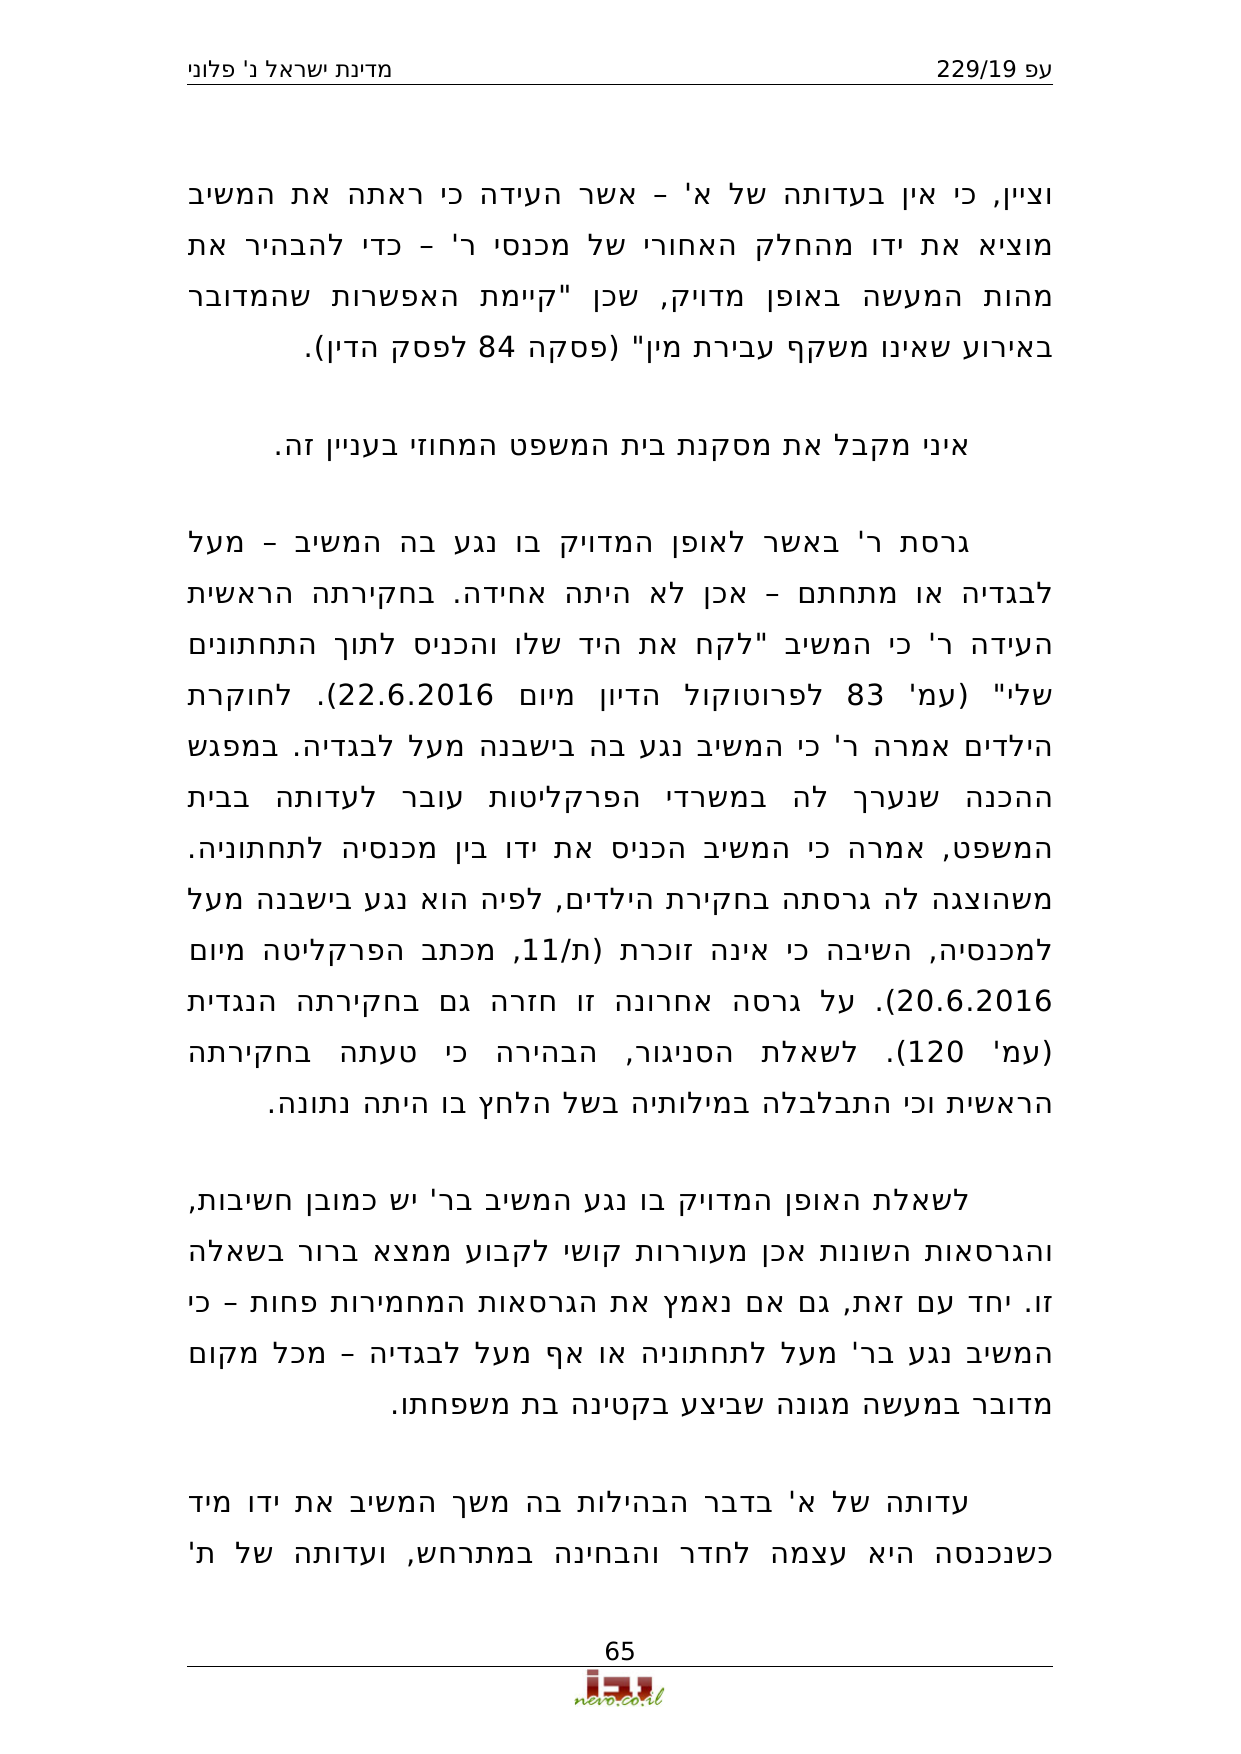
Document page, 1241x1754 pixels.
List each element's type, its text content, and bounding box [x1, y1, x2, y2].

text איני מקבל את מסקנת בית המשפט המחוזי בעניין זה. [187, 428, 1053, 462]
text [187, 177, 1053, 364]
text לשאלת האופן המדויק בו נגע המשיב בר' יש כמובן חשיבות, והגרסאות השונות אכן מעוררות קושי לקבוע ממצא ברור בשאלה זו. יחד עם זאת, גם אם נאמץ את הגרסאות המחמירות פחות – כי המשיב נגע בר' מעל לתחתוניה או אף מעל לבגדיה – מכל מקום מדובר במעשה מגונה שביצע בקטינה בת משפחתו. [187, 1184, 1053, 1421]
text גרסת ר' באשר לאופן המדויק בו נגע בה המשיב – מעל לבגדיה או מתחתם – אכן לא היתה אחידה. בחקירתה הראשית העידה ר' כי המשיב "לקח את היד שלו והכניס לתוך התחתונים שלי" (עמ' 83 לפרוטוקול הדיון מיום 22.6.2016). לחוקרת הילדים אמרה ר' כי המשיב נגע בה בישבנה מעל לבגדיה. במפגש ההכנה שנערך לה במשרדי הפרקליטות עובר לעדותה בבית המשפט, אמרה כי המשיב הכניס את ידו בין מכנסיה לתחתוניה. משהוצגה לה גרסתה בחקירת הילדים, לפיה הוא נגע בישבנה מעל למכנסיה, השיבה כי אינה זוכרת (ת/11, מכתב הפרקליטה מיום 20.6.2016). על גרסה אחרונה זו חזרה גם בחקירתה הנגדית (עמ' 120). לשאלת הסניגור, הבהירה כי טעתה בחקירתה הראשית וכי התבלבלה במילותיה בשל הלחץ בו היתה נתונה. [187, 526, 1053, 1120]
picture [574, 1669, 666, 1707]
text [187, 1485, 1053, 1570]
